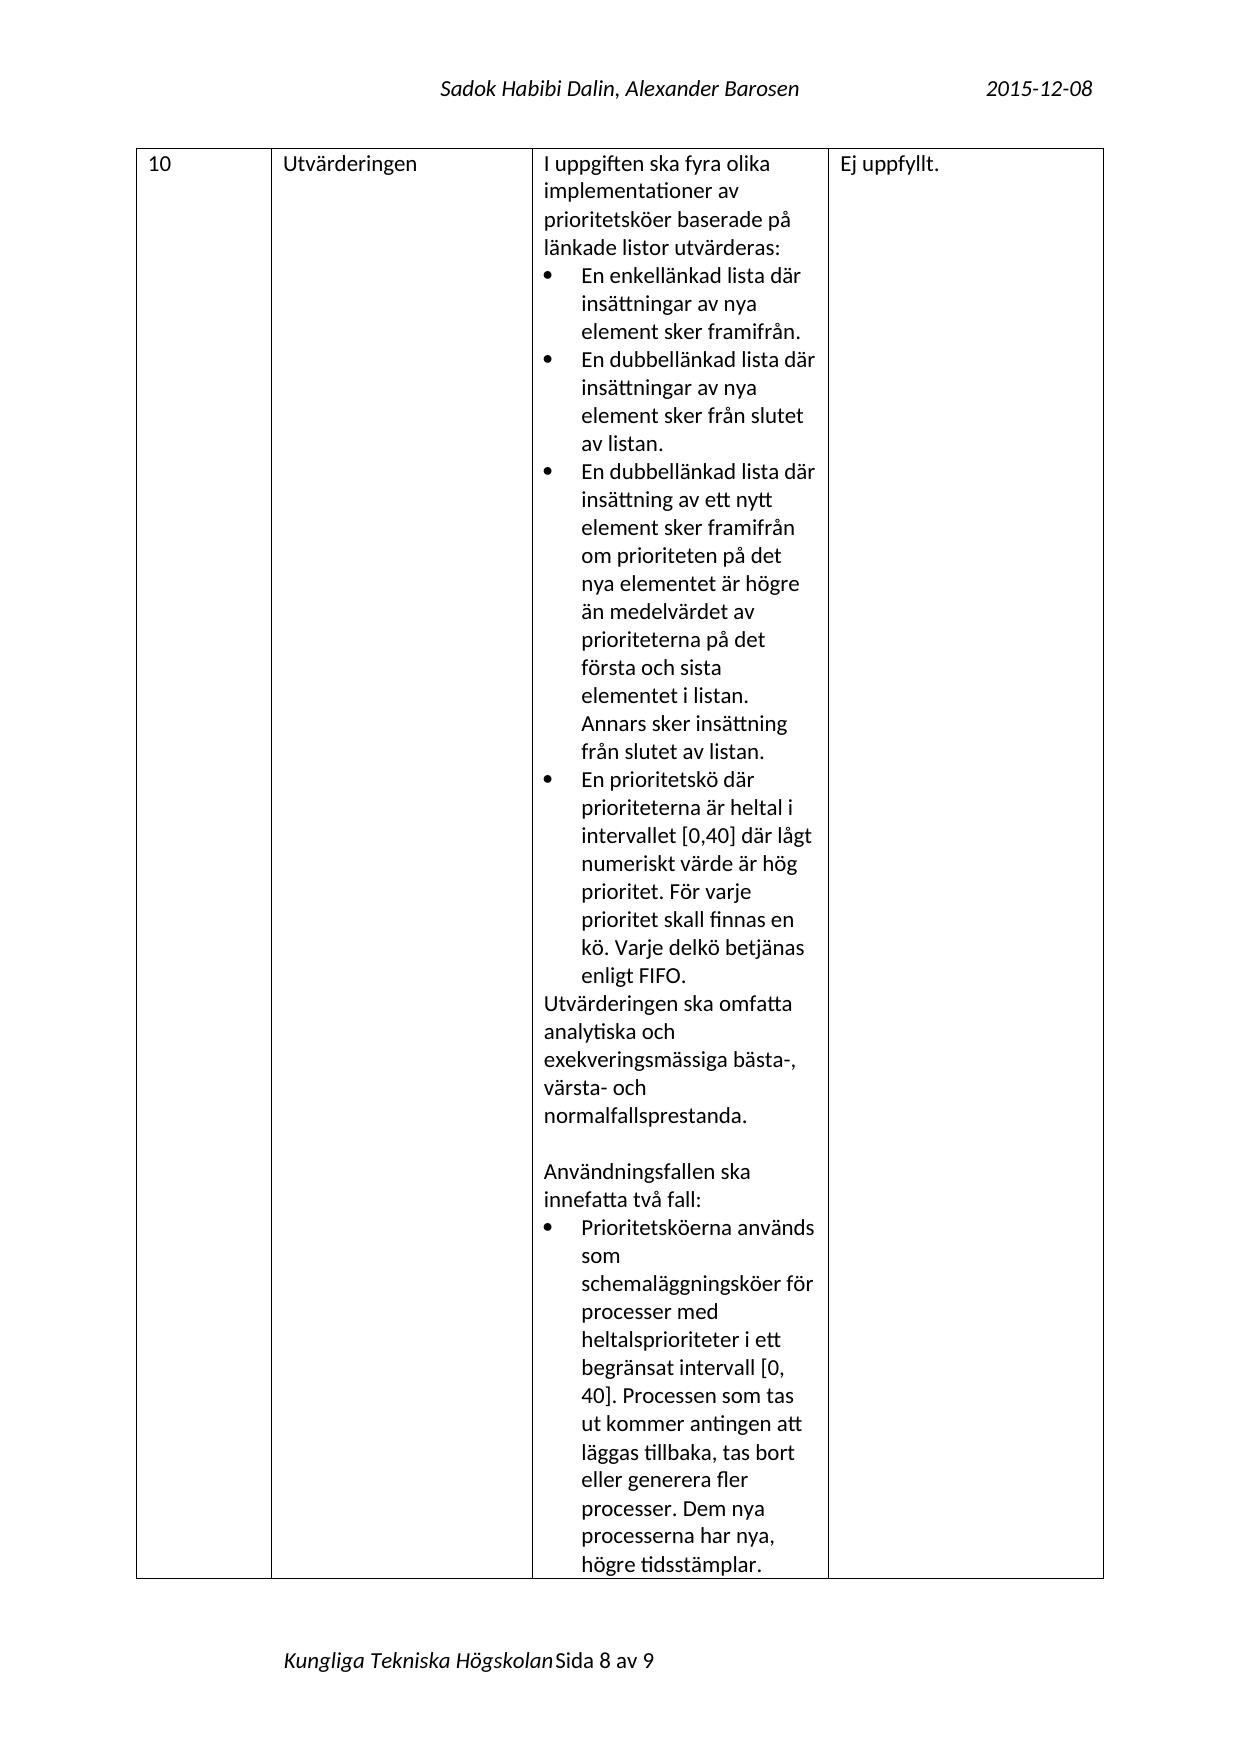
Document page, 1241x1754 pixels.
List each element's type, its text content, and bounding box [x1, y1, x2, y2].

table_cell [533, 149, 828, 1578]
table_cell Ej uppfyllt. [829, 149, 1103, 1578]
table_cell Utvärderingen [272, 149, 532, 1578]
table_cell 10 [137, 149, 271, 1578]
